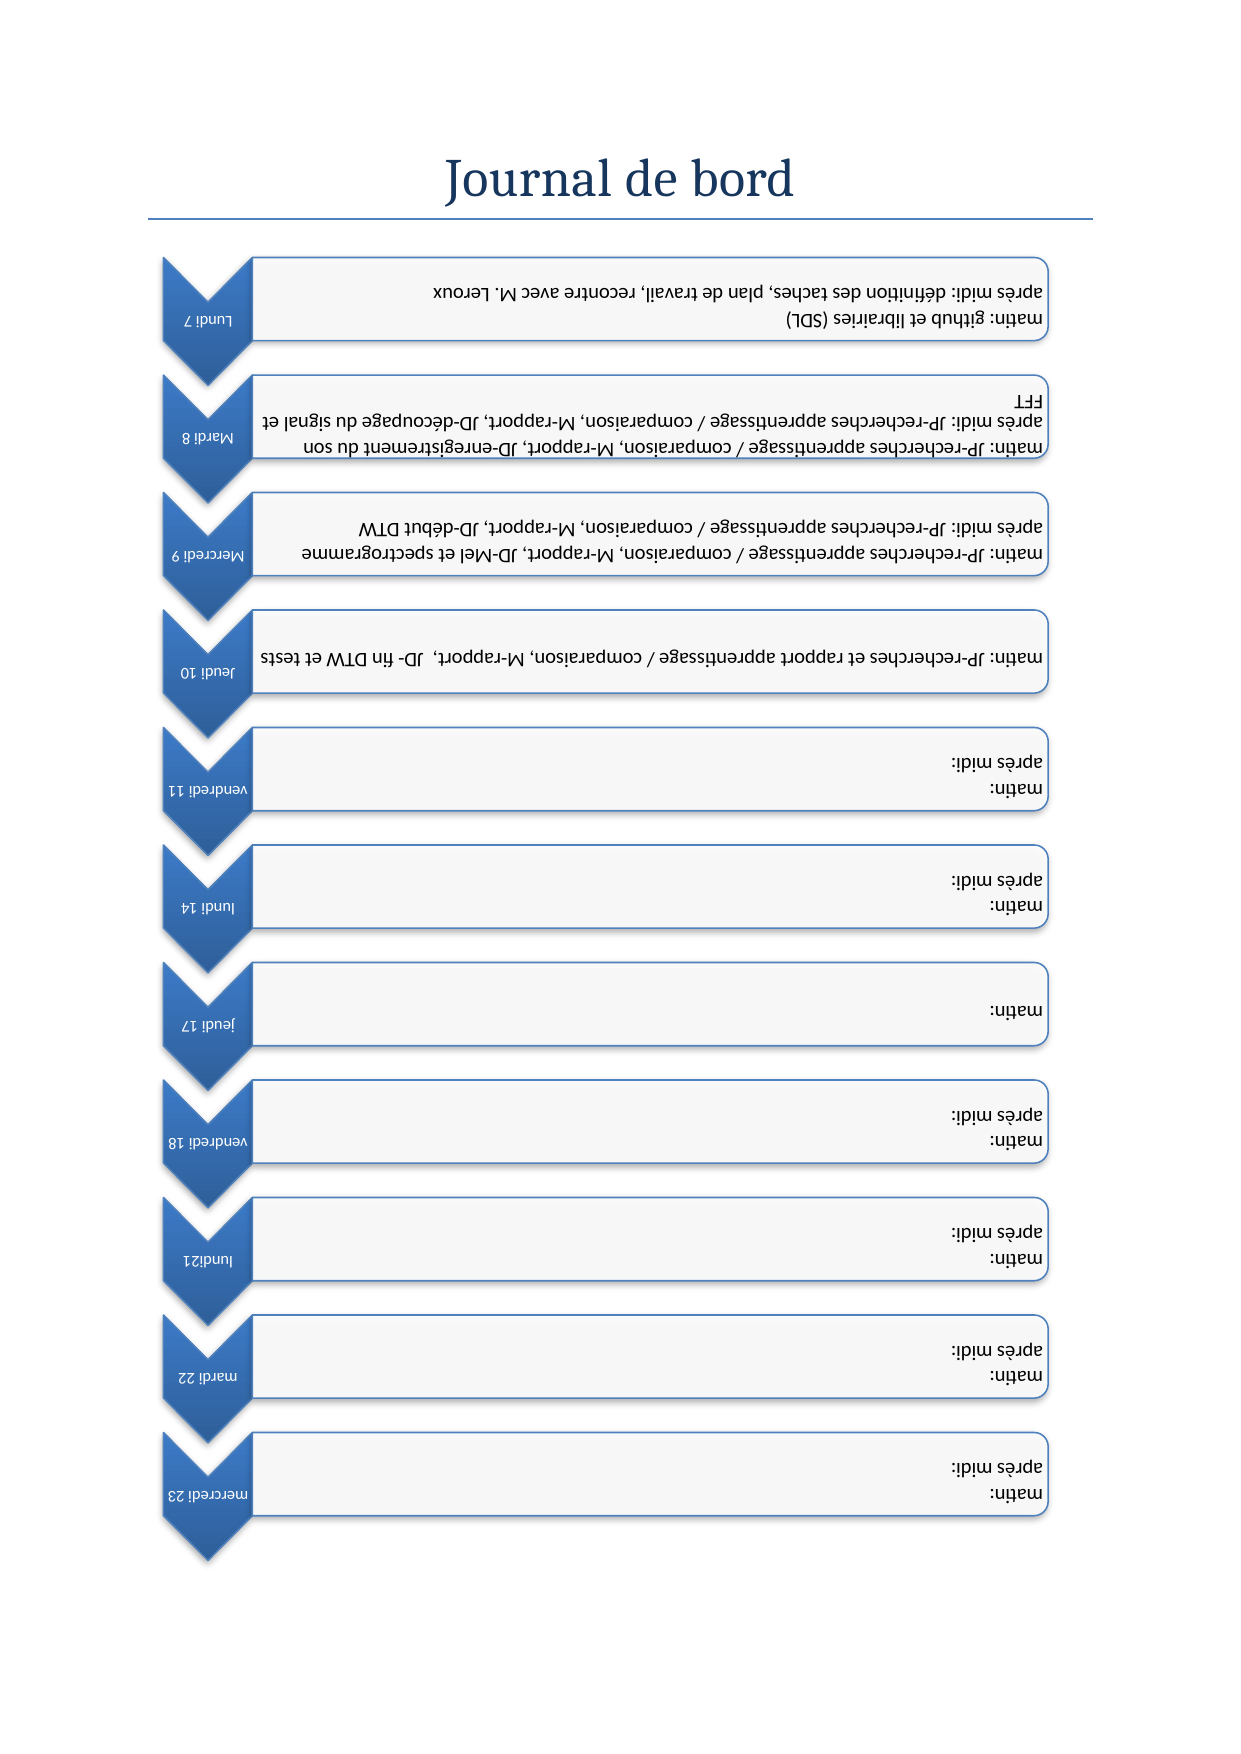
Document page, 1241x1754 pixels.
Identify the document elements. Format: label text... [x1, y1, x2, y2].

title Journal de bord [148, 148, 1093, 218]
